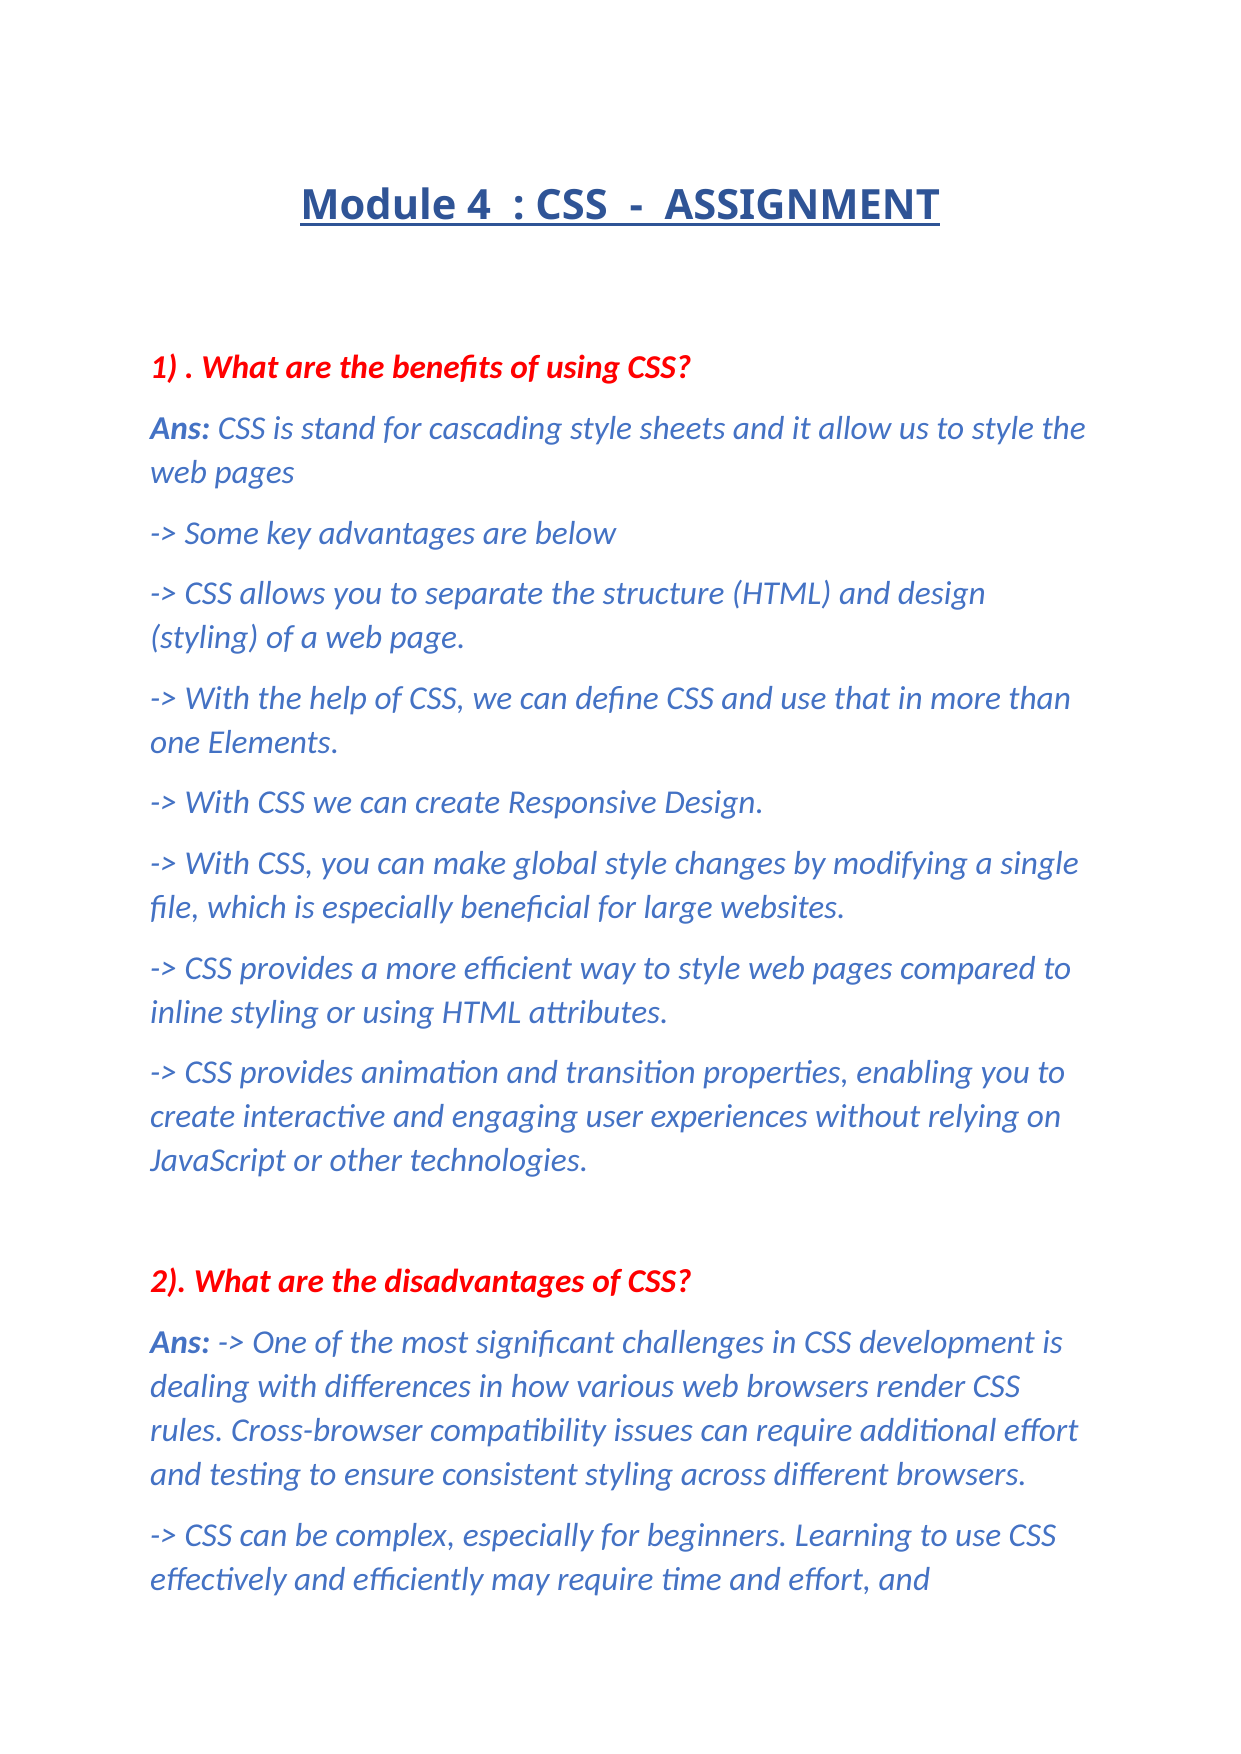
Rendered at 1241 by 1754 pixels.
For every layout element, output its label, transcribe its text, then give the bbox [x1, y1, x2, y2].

text -> Some key advantages are below [150, 512, 1090, 552]
text 1) . What are the benefits of using CSS? [150, 346, 1090, 387]
subtitle Module 4 : CSS - ASSIGNMENT [150, 175, 1090, 232]
text -> With CSS we can create Responsive Design. [150, 781, 1090, 822]
text Ans: CSS is stand for cascading style sheets and it allow us to style the web pages [150, 407, 1090, 492]
text -> CSS allows you to separate the structure (HTML) and design (styling) of a web page. [150, 572, 1090, 657]
text Ans: -> One of the most significant challenges in CSS development is dealing with differences in how various web browsers render CSS rules. Cross-browser compatibility issues can require additional effort and testing to ensure consistent styling across different browsers. [150, 1321, 1090, 1494]
text 2). What are the disadvantages of CSS? [150, 1260, 1090, 1301]
text -> With the help of CSS, we can define CSS and use that in more than one Elements. [150, 677, 1090, 762]
text -> With CSS, you can make global style changes by modifying a single file, which is especially beneficial for large websites. [150, 842, 1090, 927]
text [150, 1513, 1090, 1598]
text -> CSS provides animation and transition properties, enabling you to create interactive and engaging user experiences without relying on JavaScript or other technologies. [150, 1051, 1090, 1180]
text -> CSS provides a more efficient way to style web pages compared to inline styling or using HTML attributes. [150, 947, 1090, 1031]
